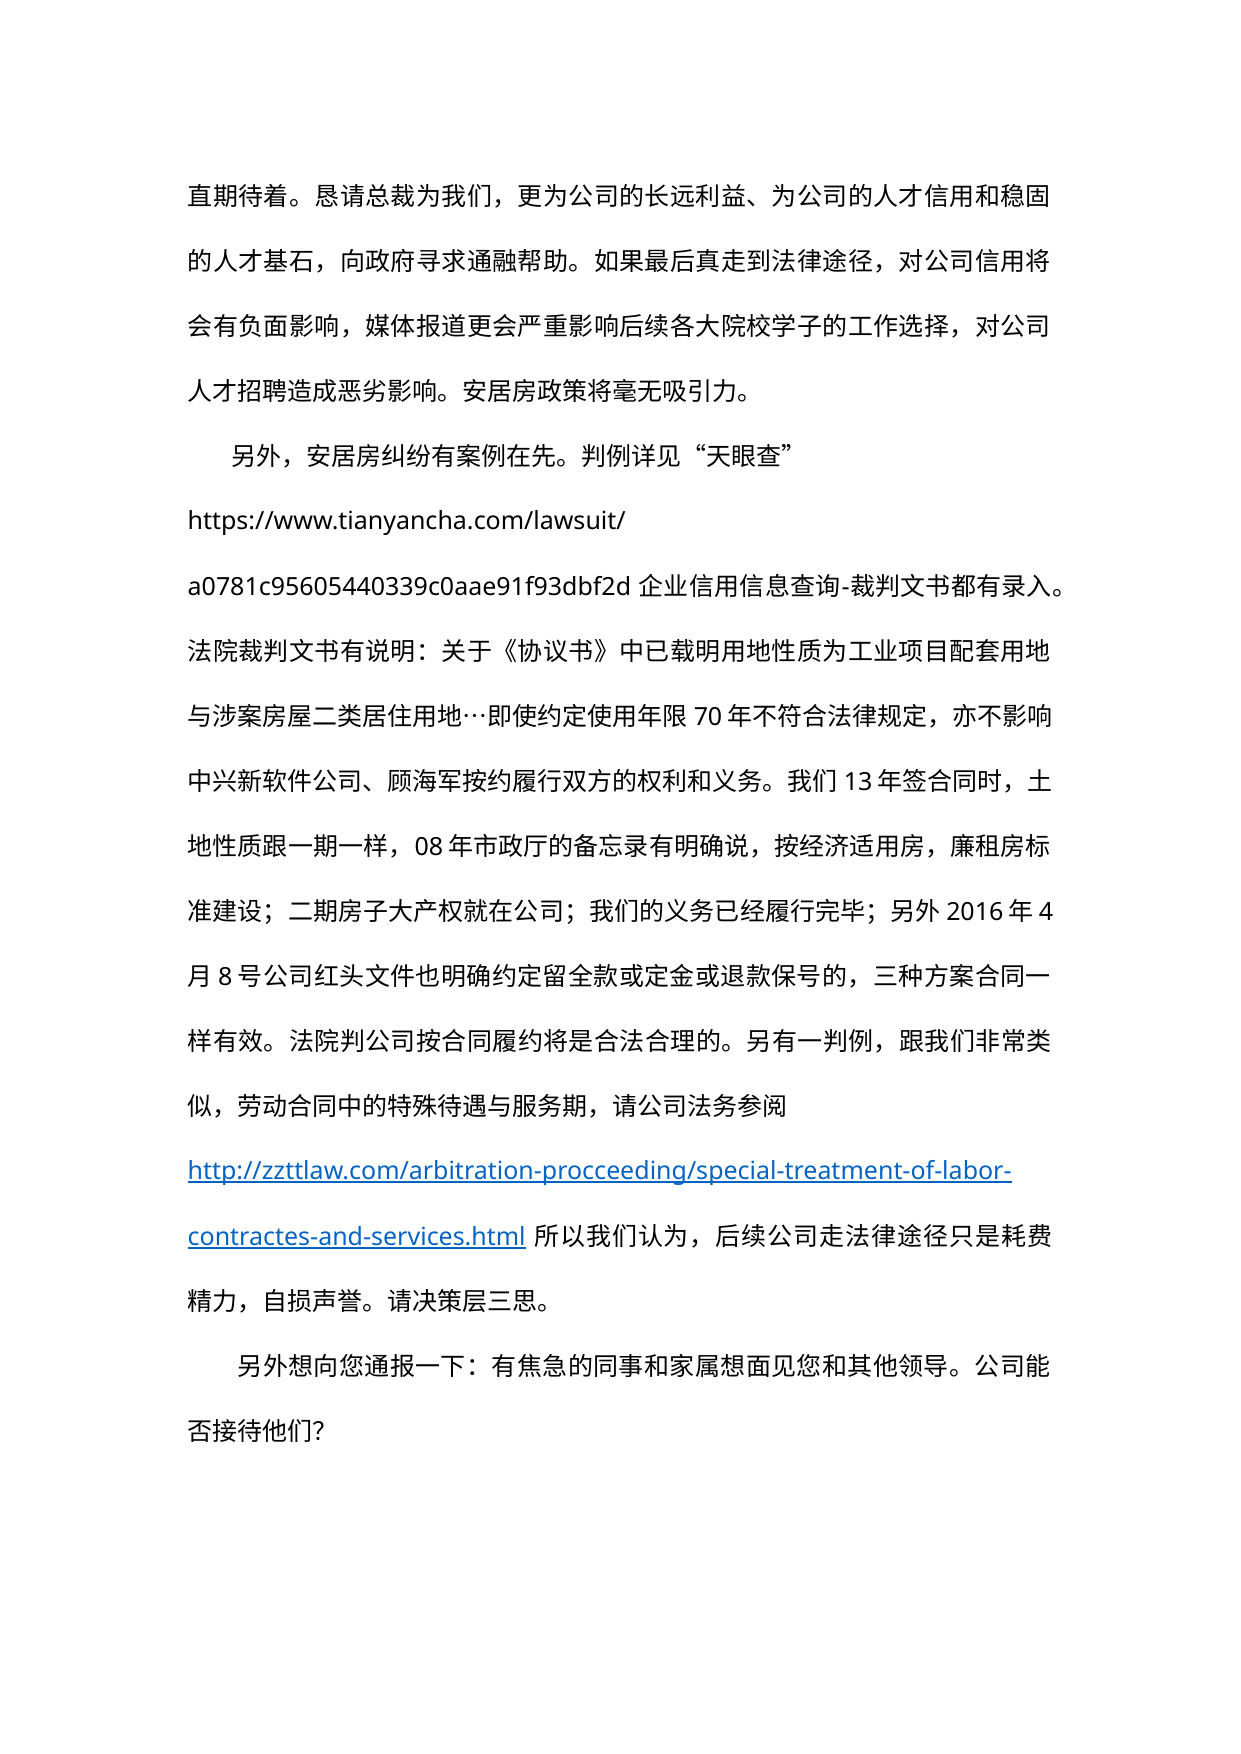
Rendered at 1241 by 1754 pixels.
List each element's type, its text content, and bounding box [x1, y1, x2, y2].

text 另外，安居房纠纷有案例在先。判例详见“天眼查” [187, 422, 1053, 487]
text http://zzttlaw.com/arbitration-procceeding/special-treatment-of-labor-contractes-and-services.html 所以我们认为，后续公司走法律途径只是耗费精力，自损声誉。请决策层三思。 [187, 1137, 1053, 1332]
text https://www.tianyancha.com/lawsuit/a0781c95605440339c0aae91f93dbf2d 企业信用信息查询-裁判文书都有录入。法院裁判文书有说明：关于《协议书》中已载明用地性质为工业项目配套用地与涉案房屋二类居住用地…即使约定使用年限70年不符合法律规定，亦不影响中兴新软件公司、顾海军按约履行双方的权利和义务。我们13年签合同时，土地性质跟一期一样，08年市政厅的备忘录有明确说，按经济适用房，廉租房标准建设；二期房子大产权就在公司；我们的义务已经履行完毕；另外2016年4月8号公司红头文件也明确约定留全款或定金或退款保号的，三种方案合同一样有效。法院判公司按合同履约将是合法合理的。另有一判例，跟我们非常类似，劳动合同中的特殊待遇与服务期，请公司法务参阅 [187, 487, 1053, 1137]
text 另外想向您通报一下：有焦急的同事和家属想面见您和其他领导。公司能否接待他们？ [187, 1332, 1053, 1462]
